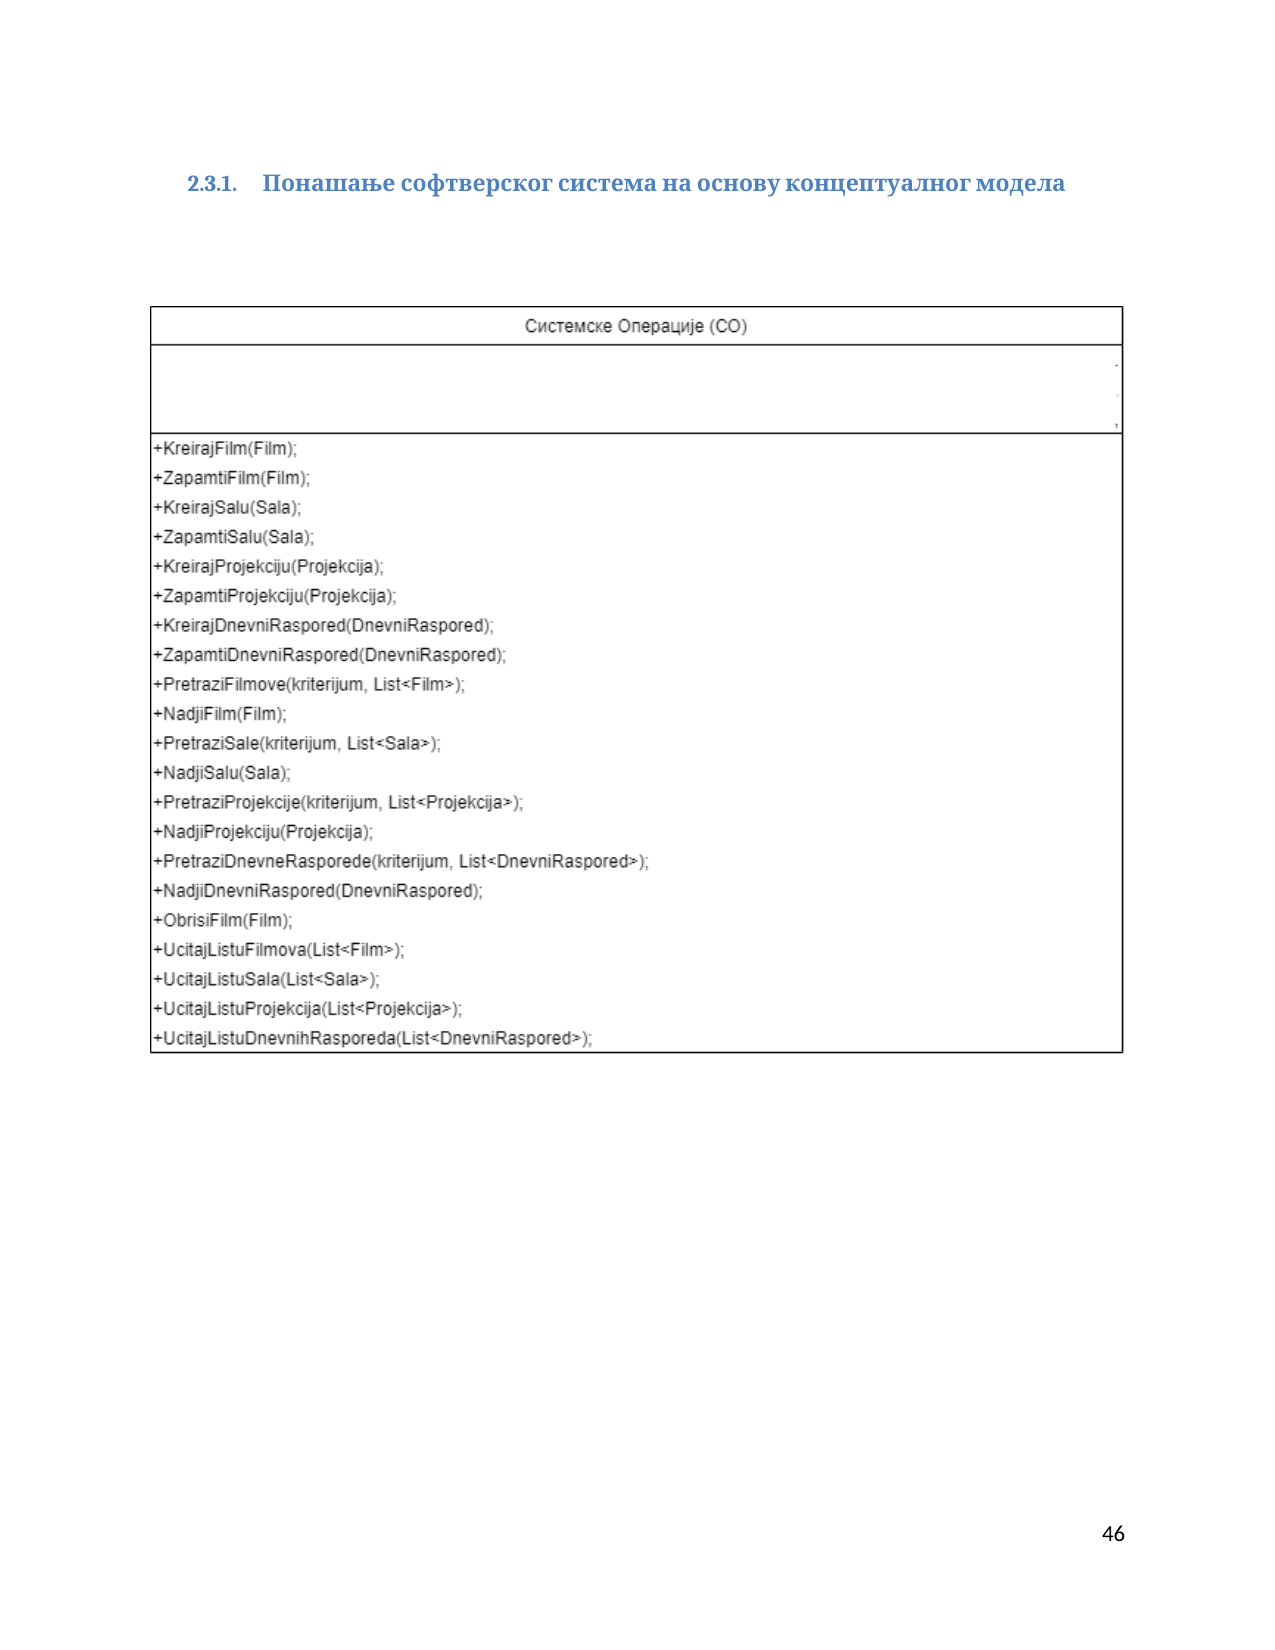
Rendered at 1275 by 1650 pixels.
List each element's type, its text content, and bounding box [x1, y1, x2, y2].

subtitle Понашање софтверског система на основу концептуалног модела [187, 171, 1125, 197]
picture [150, 306, 1125, 1055]
